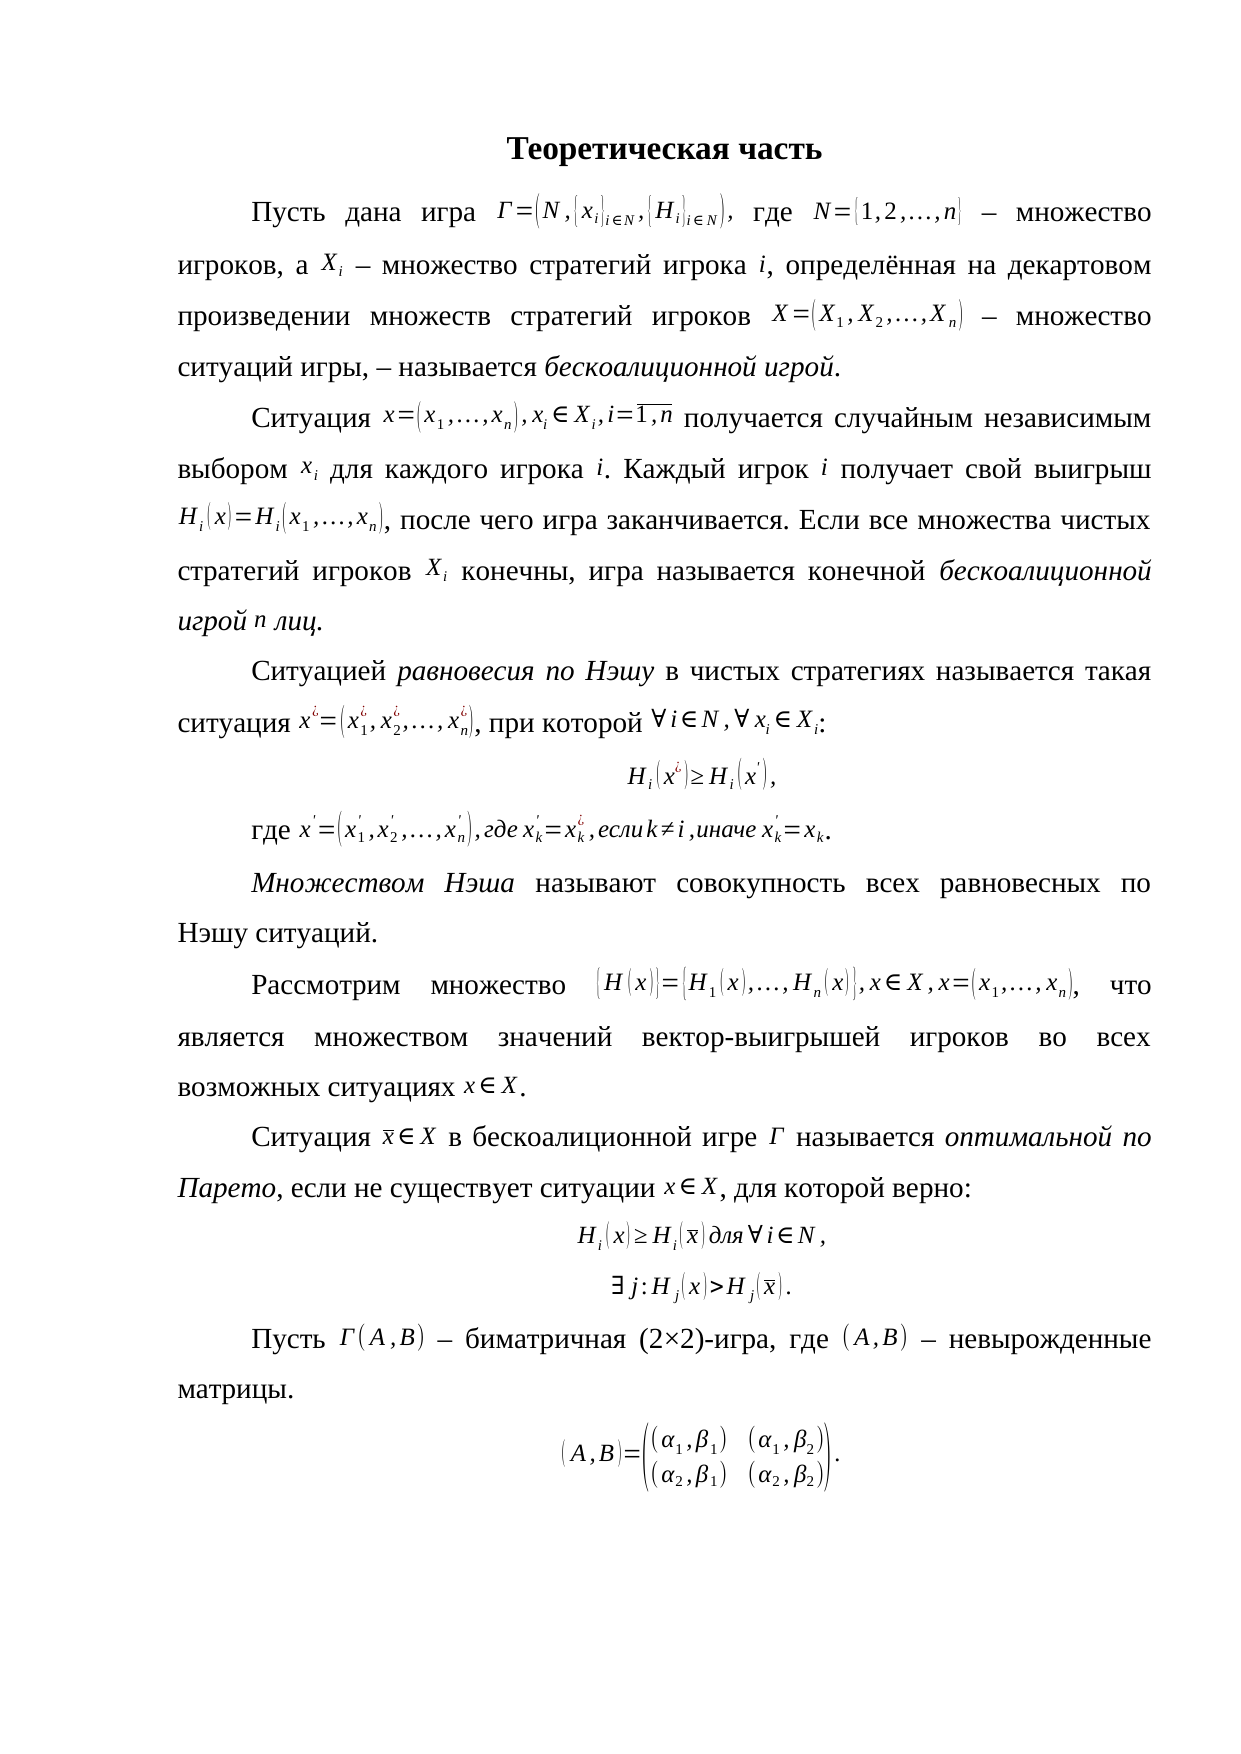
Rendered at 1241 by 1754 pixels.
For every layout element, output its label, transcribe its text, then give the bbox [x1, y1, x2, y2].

subtitle Теоретическая часть [177, 128, 1152, 167]
text Ситуация получается случайным независимым выбором для каждого игрока . Каждый игрок получает свой выигрыш , после чего игра заканчивается. Если все множества чистых стратегий игроков конечны, игра называется конечной бескоалиционной игрой лиц. [177, 399, 1152, 637]
text Пусть – биматричная (2×2)-игра, где – невырожденные матрицы. [177, 1321, 1152, 1404]
text Рассмотрим множество , что является множеством значений вектор-выигрышей игроков во всех возможных ситуациях . [177, 966, 1152, 1103]
text Ситуацией равновесия по Нэшу в чистых стратегиях называется такая ситуация , при которой : [177, 653, 1152, 740]
text где . [177, 810, 1152, 848]
text Ситуация в бескоалиционной игре называется оптимальной по Парето, если не существует ситуации , для которой верно: [177, 1119, 1152, 1203]
text Пусть дана игра где – множество игроков, а – множество стратегий игрока , определённая на декартовом произведении множеств стратегий игроков – множество ситуаций игры, – называется бескоалиционной игрой. [177, 192, 1152, 383]
text Множеством Нэша называют совокупность всех равновесных по Нэшу ситуаций. [177, 865, 1152, 949]
